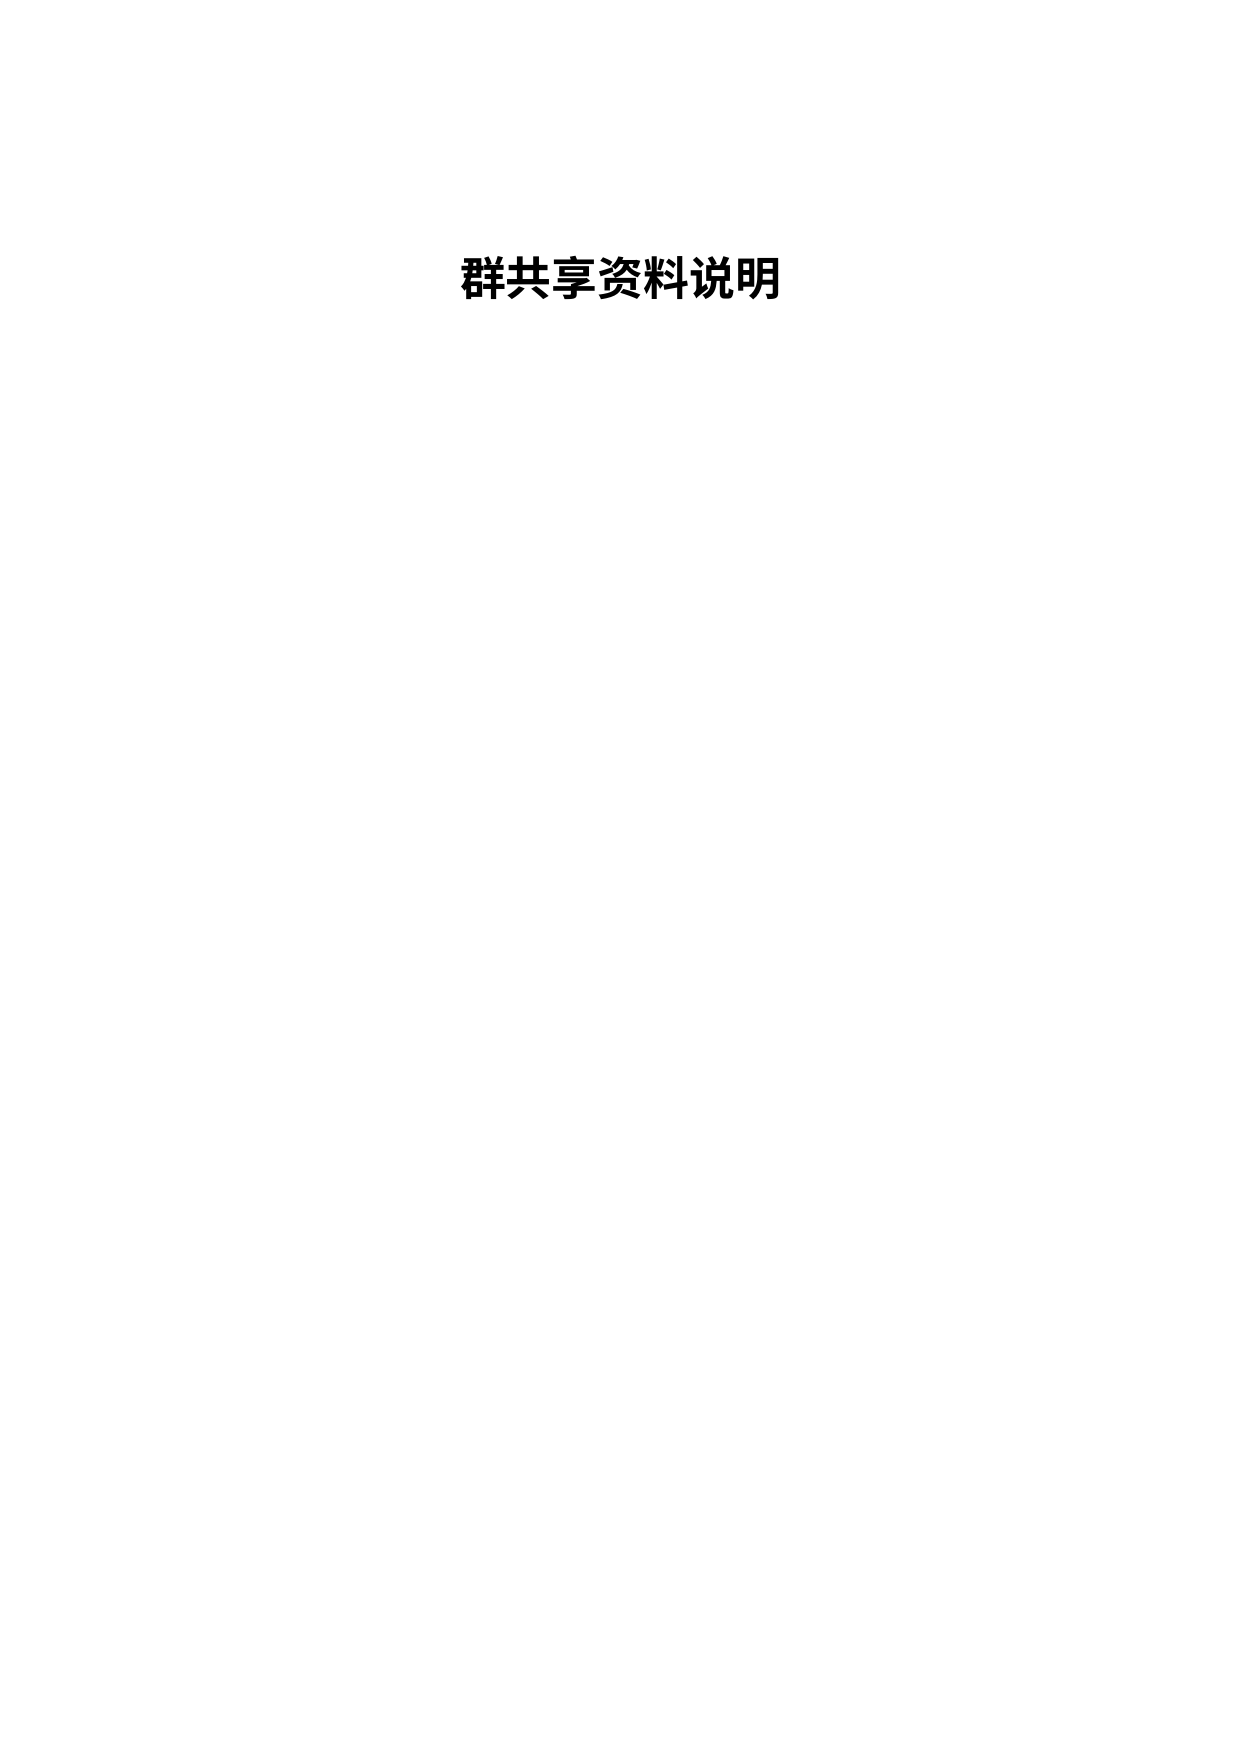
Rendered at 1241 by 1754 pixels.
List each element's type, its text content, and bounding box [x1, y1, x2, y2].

subtitle 群共享资料说明 [187, 227, 1053, 324]
